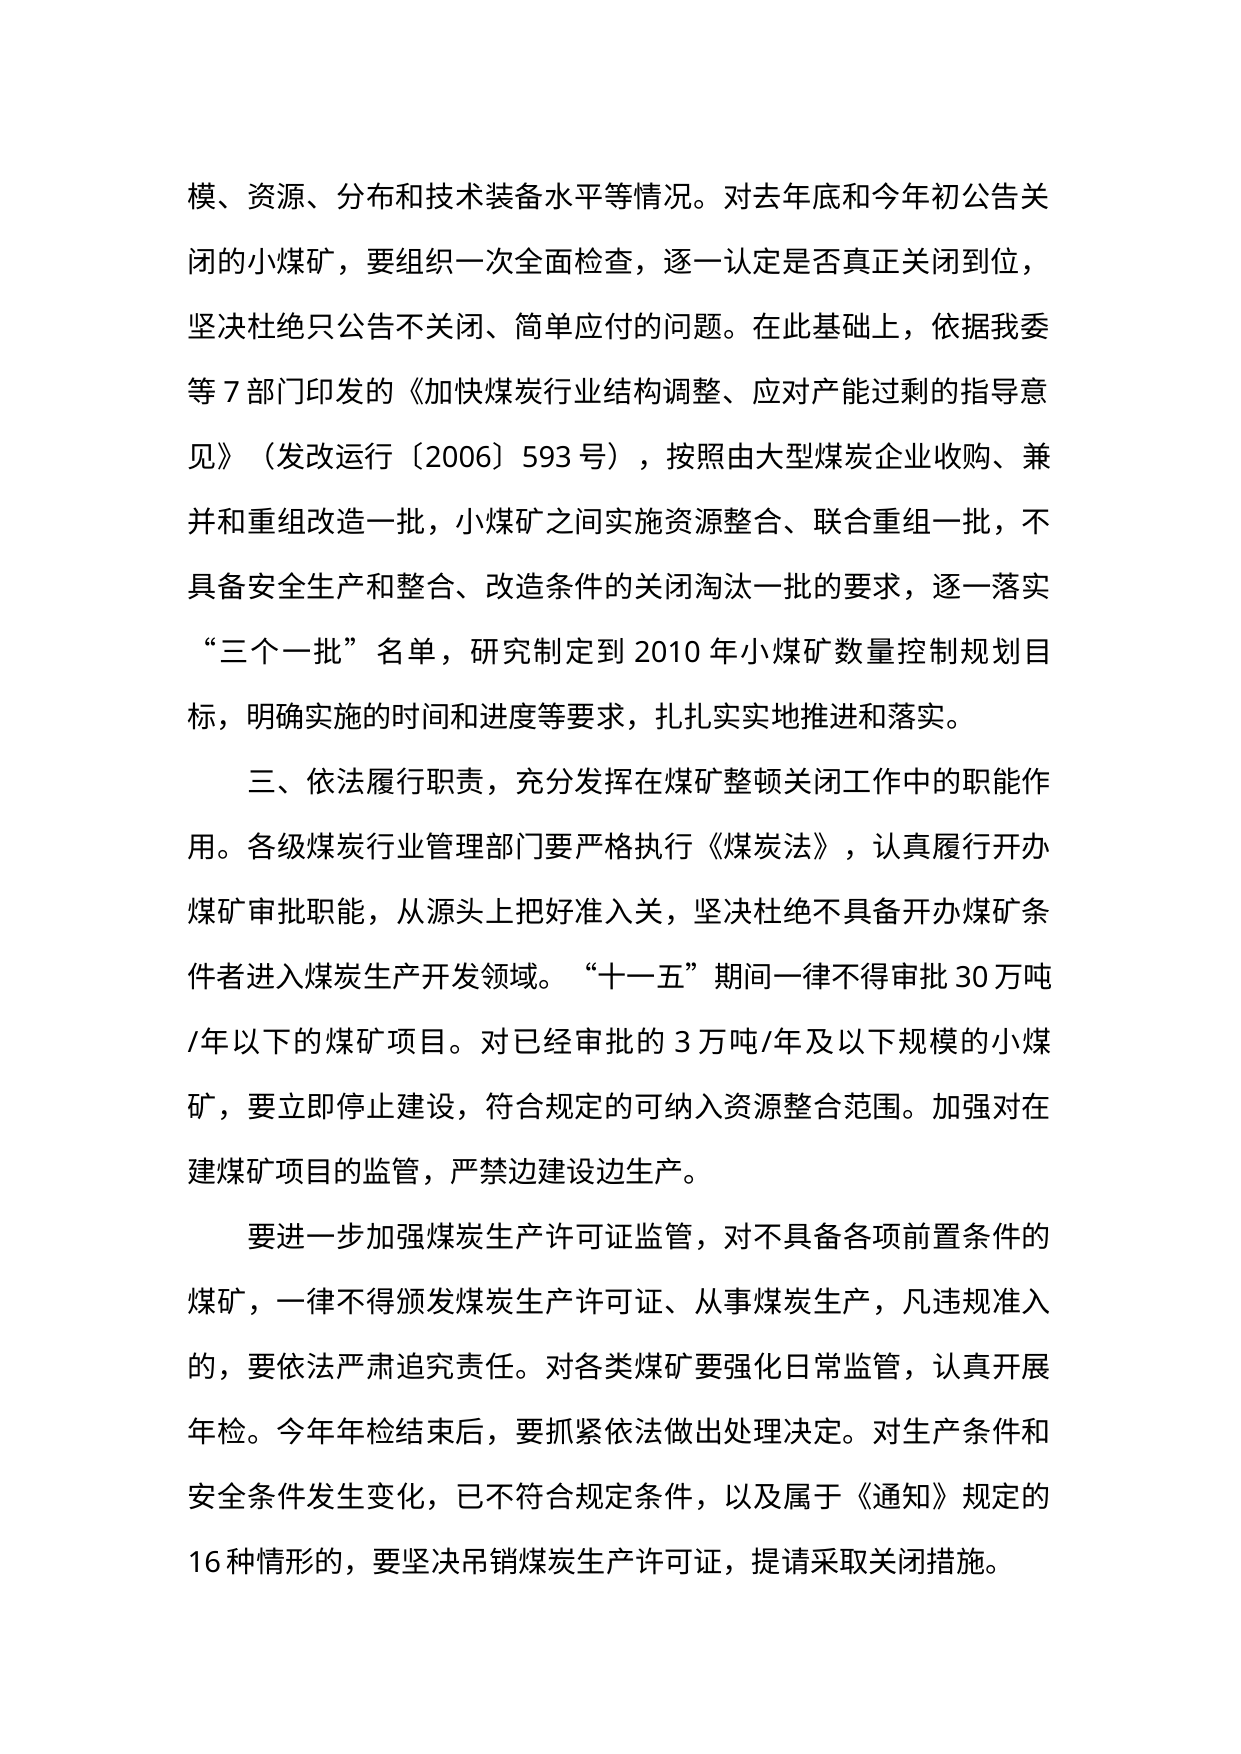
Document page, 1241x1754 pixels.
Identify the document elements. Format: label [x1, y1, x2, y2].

text [187, 162, 1053, 1592]
